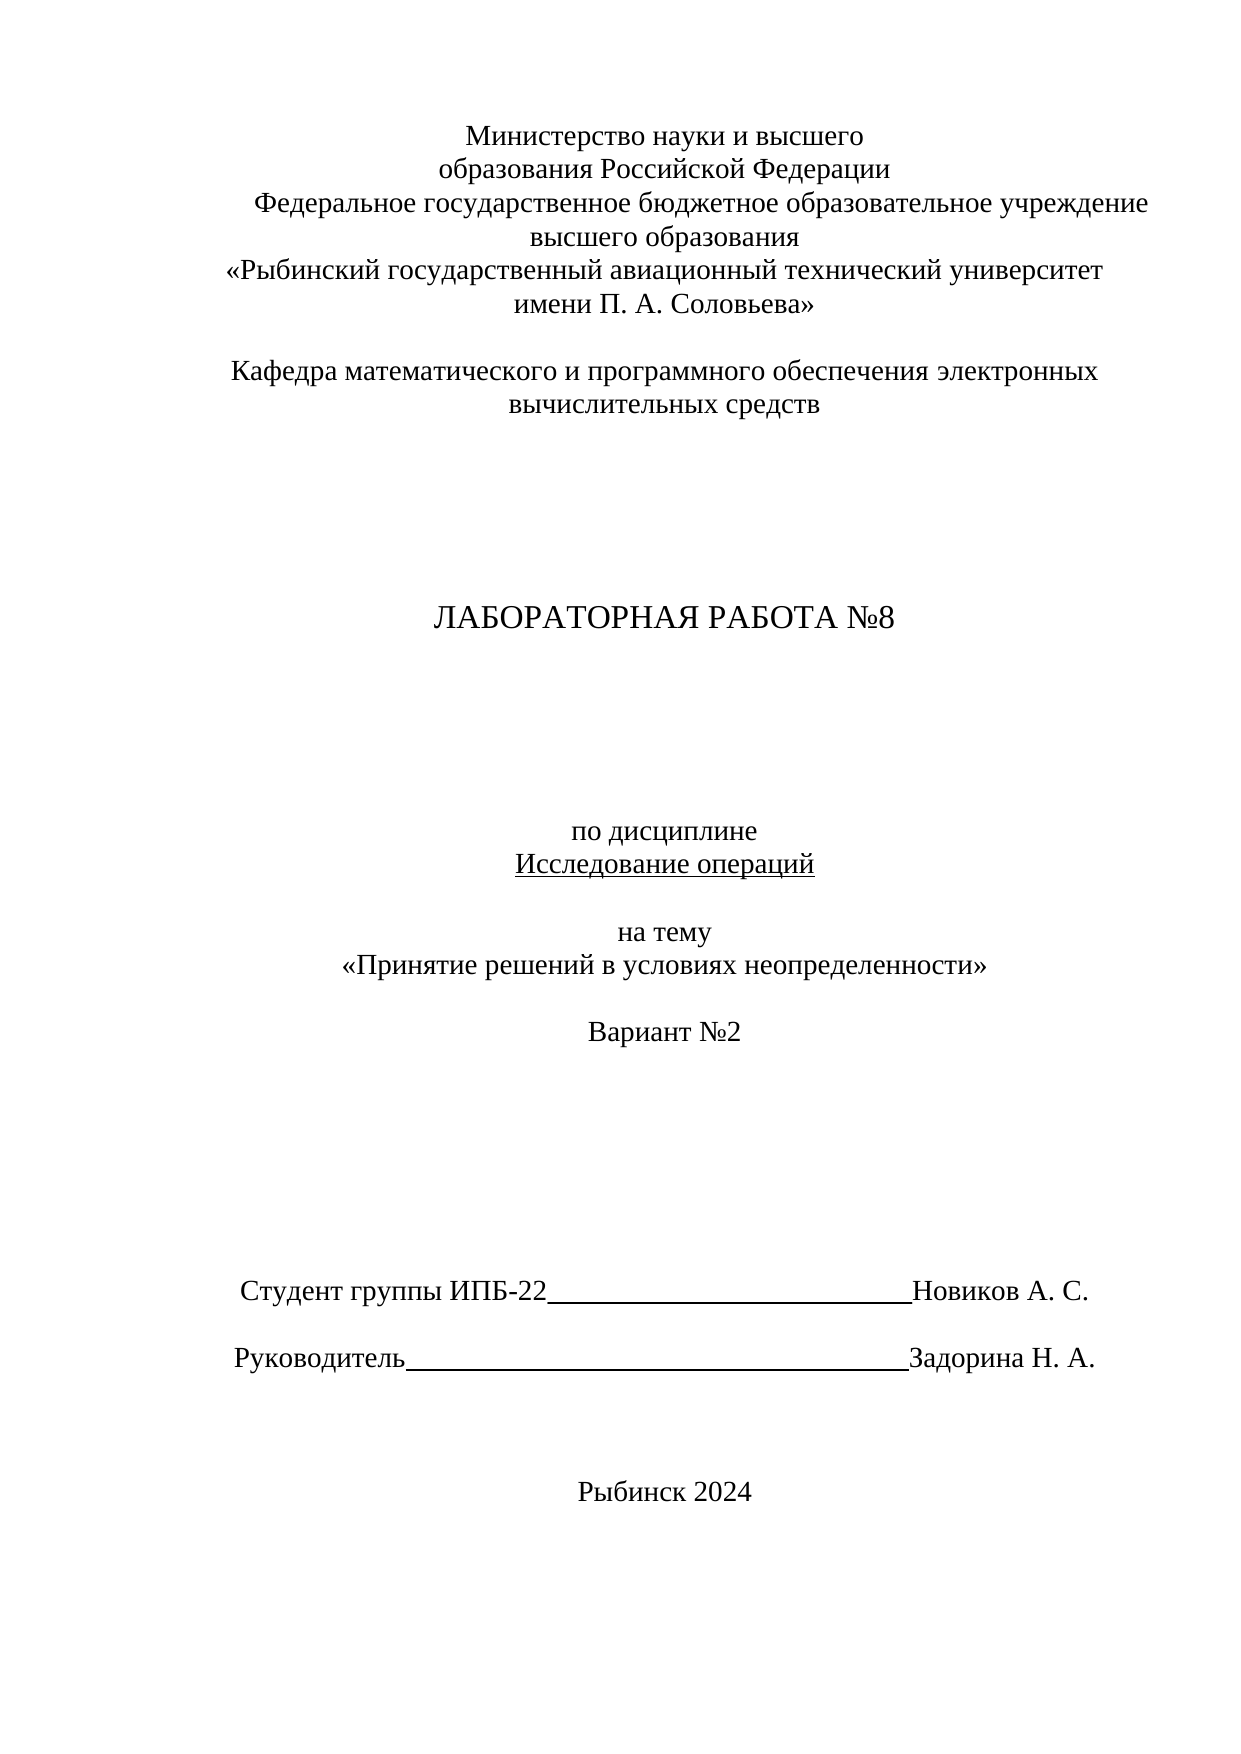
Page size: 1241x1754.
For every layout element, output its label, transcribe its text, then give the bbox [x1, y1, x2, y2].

text образования Российской Федерации [177, 152, 1152, 185]
text на тему «Принятие решений в условиях неопределенности» [177, 880, 1152, 981]
text Кафедра математического и программного обеспечения электронных вычислительных средств [177, 319, 1152, 454]
text Руководитель __________________________________Задорина Н. А. Рыбинск 2024 [177, 1307, 1152, 1508]
text Студент группы ИПБ-22_________________________Новиков А. С. [177, 1196, 1152, 1307]
text по дисциплине Исследование операций [177, 765, 1152, 880]
text Министерство науки и высшего [177, 118, 1152, 152]
text ЛАБОРАТОРНАЯ РАБОТА №8 [177, 502, 1152, 669]
text Федеральное государственное бюджетное образовательное учреждение высшего образования «Рыбинский государственный авиационный технический университет имени П. А. Соловьева» [177, 185, 1152, 319]
text Вариант №2 [177, 981, 1152, 1081]
